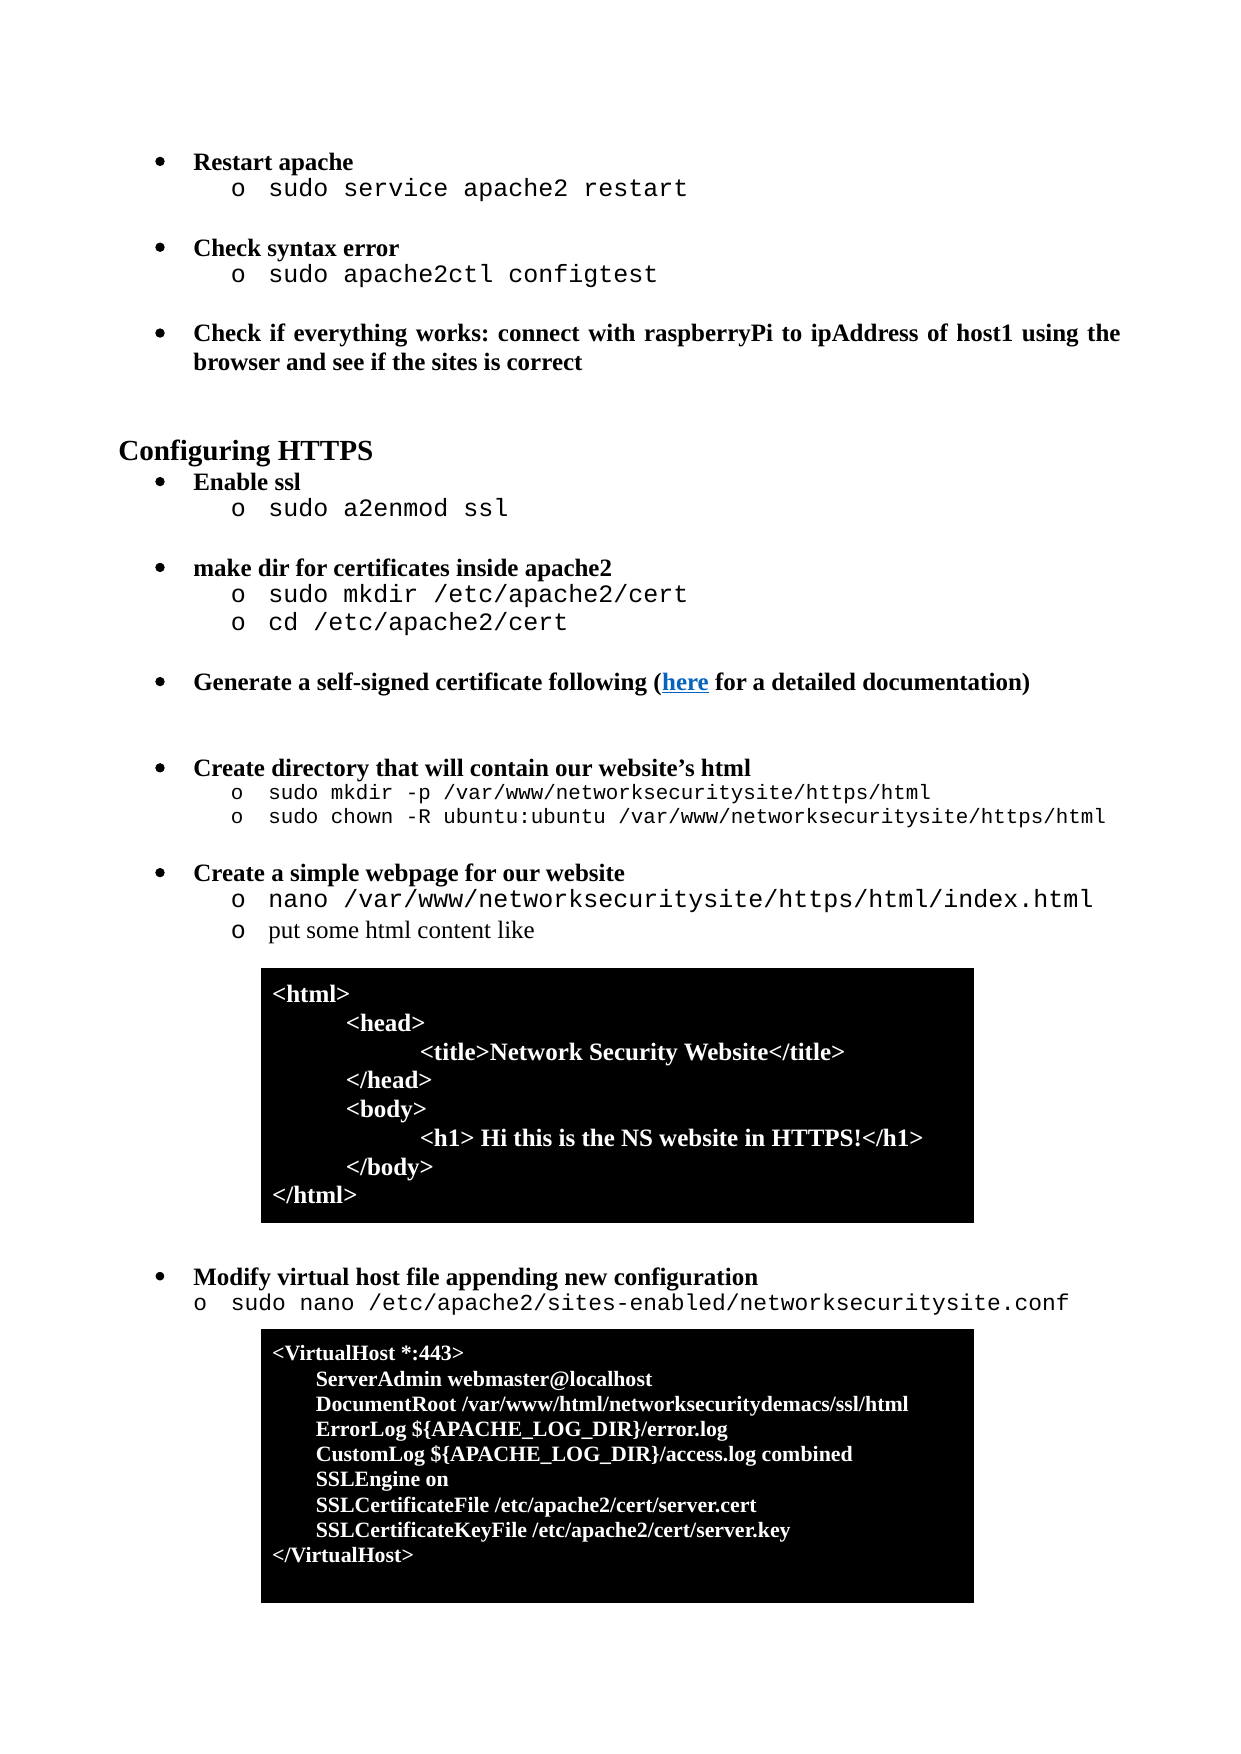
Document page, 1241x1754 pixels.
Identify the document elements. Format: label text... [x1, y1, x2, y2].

list nano /var/www/networksecuritysite/https/html/index.html [231, 887, 1122, 915]
list put some html content like [231, 915, 1122, 946]
list sudo chown -R ubuntu:ubuntu /var/www/networksecuritysite/https/html [231, 806, 1122, 829]
list cd /etc/apache2/cert [231, 610, 1122, 638]
list sudo mkdir /etc/apache2/cert [231, 582, 1122, 610]
list Modify virtual host file appending new configuration [156, 1262, 1122, 1291]
list Enable ssl [156, 467, 1122, 496]
list make dir for certificates inside apache2 [156, 553, 1122, 582]
list sudo service apache2 restart [231, 176, 1122, 204]
list Restart apache [156, 147, 1122, 176]
list Create a simple webpage for our website [156, 858, 1122, 887]
list Check if everything works: connect with raspberryPi to ipAddress of host1 using the browser and see if the sites is correct [156, 318, 1122, 376]
list sudo apache2ctl configtest [231, 261, 1122, 290]
list sudo a2enmod ssl [231, 496, 1122, 524]
list sudo mkdir -p /var/www/networksecuritysite/https/html [231, 782, 1122, 806]
list sudo nano /etc/apache2/sites-enabled/networksecuritysite.conf [193, 1291, 1122, 1317]
list Generate a self-signed certificate following (here for a detailed documentation) [156, 667, 1122, 696]
list Create directory that will contain our website’s html [156, 753, 1122, 782]
text Configuring HTTPS [118, 433, 1122, 467]
list Check syntax error [156, 233, 1122, 261]
